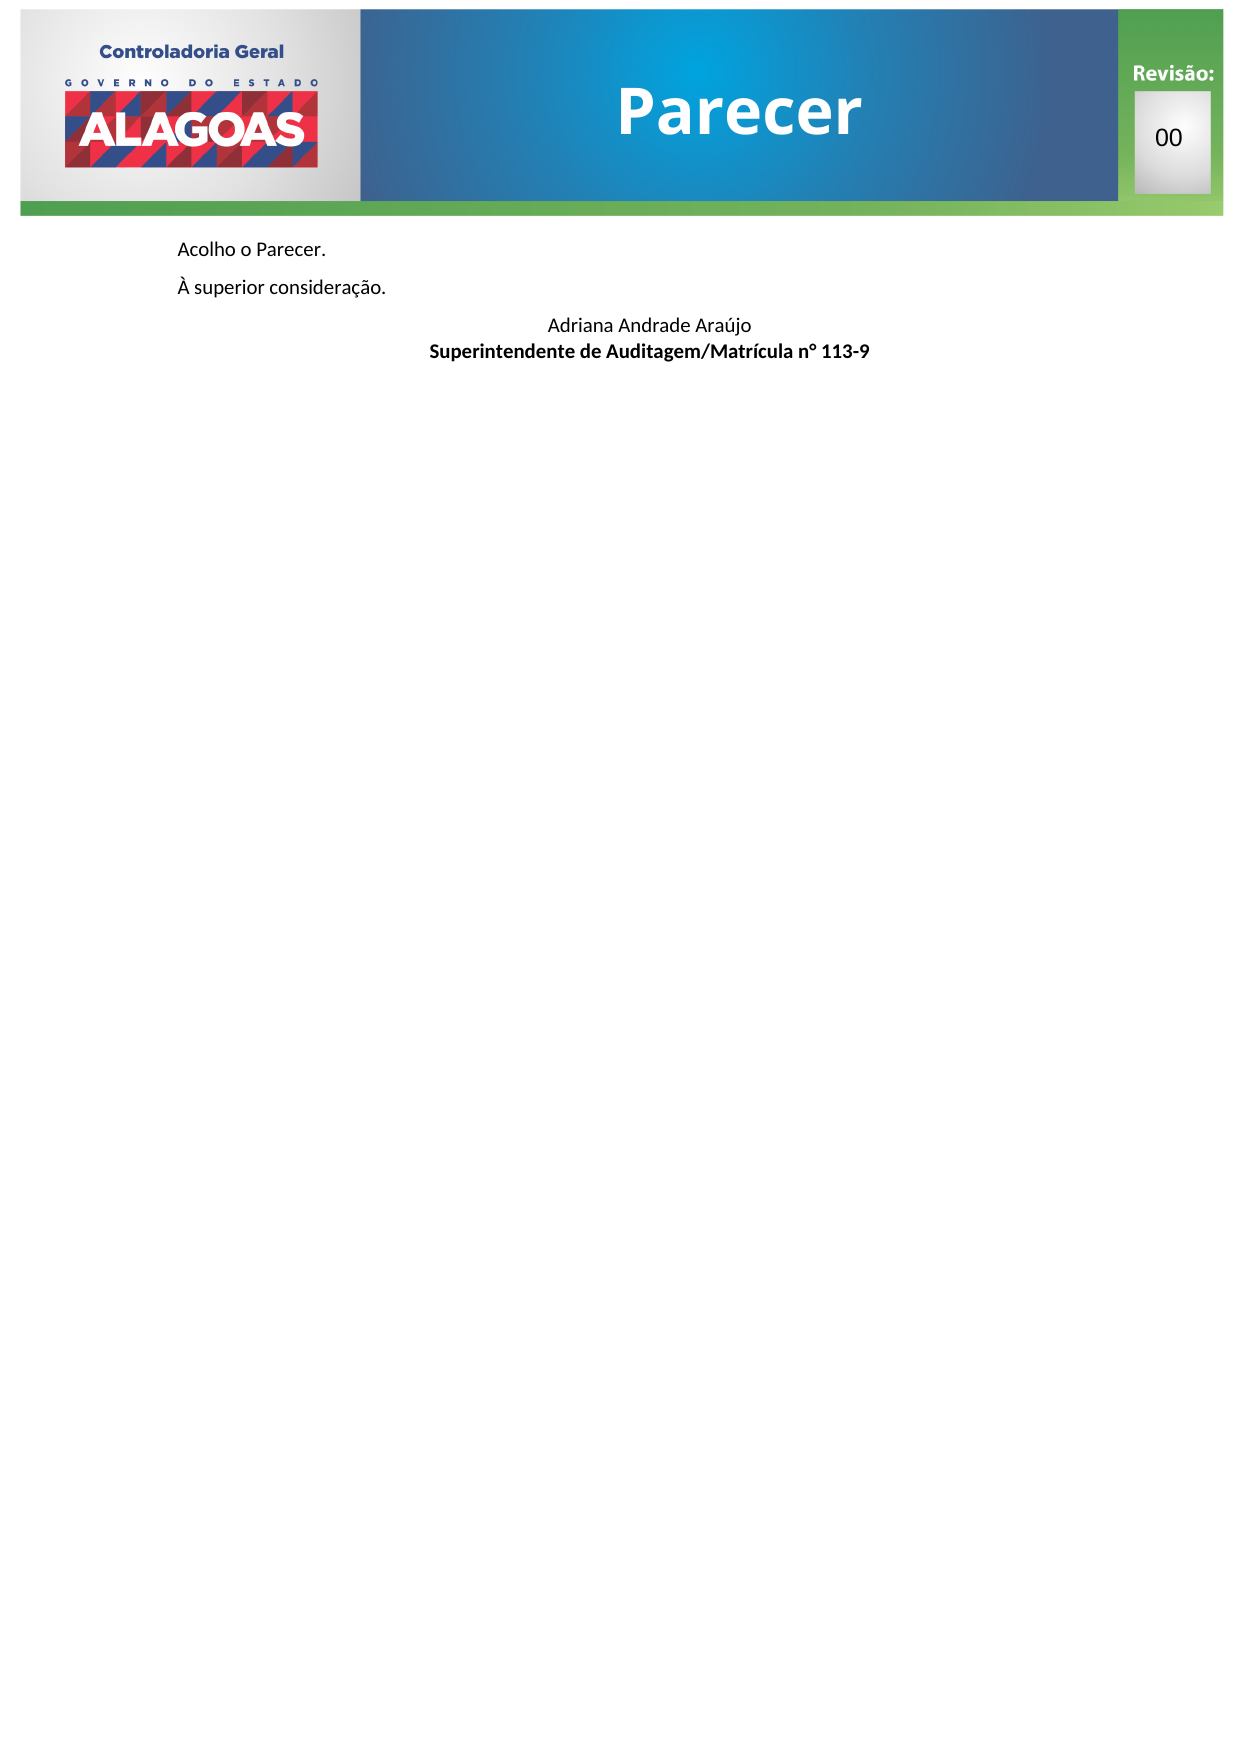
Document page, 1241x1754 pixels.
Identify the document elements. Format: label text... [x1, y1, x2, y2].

text Adriana Andrade Araújo [177, 312, 1122, 338]
text À superior consideração. [177, 274, 1122, 300]
picture [20, 9, 1224, 216]
text Acolho o Parecer. [177, 236, 1122, 262]
text Superintendente de Auditagem/Matrícula n° 113-9 [177, 338, 1122, 363]
